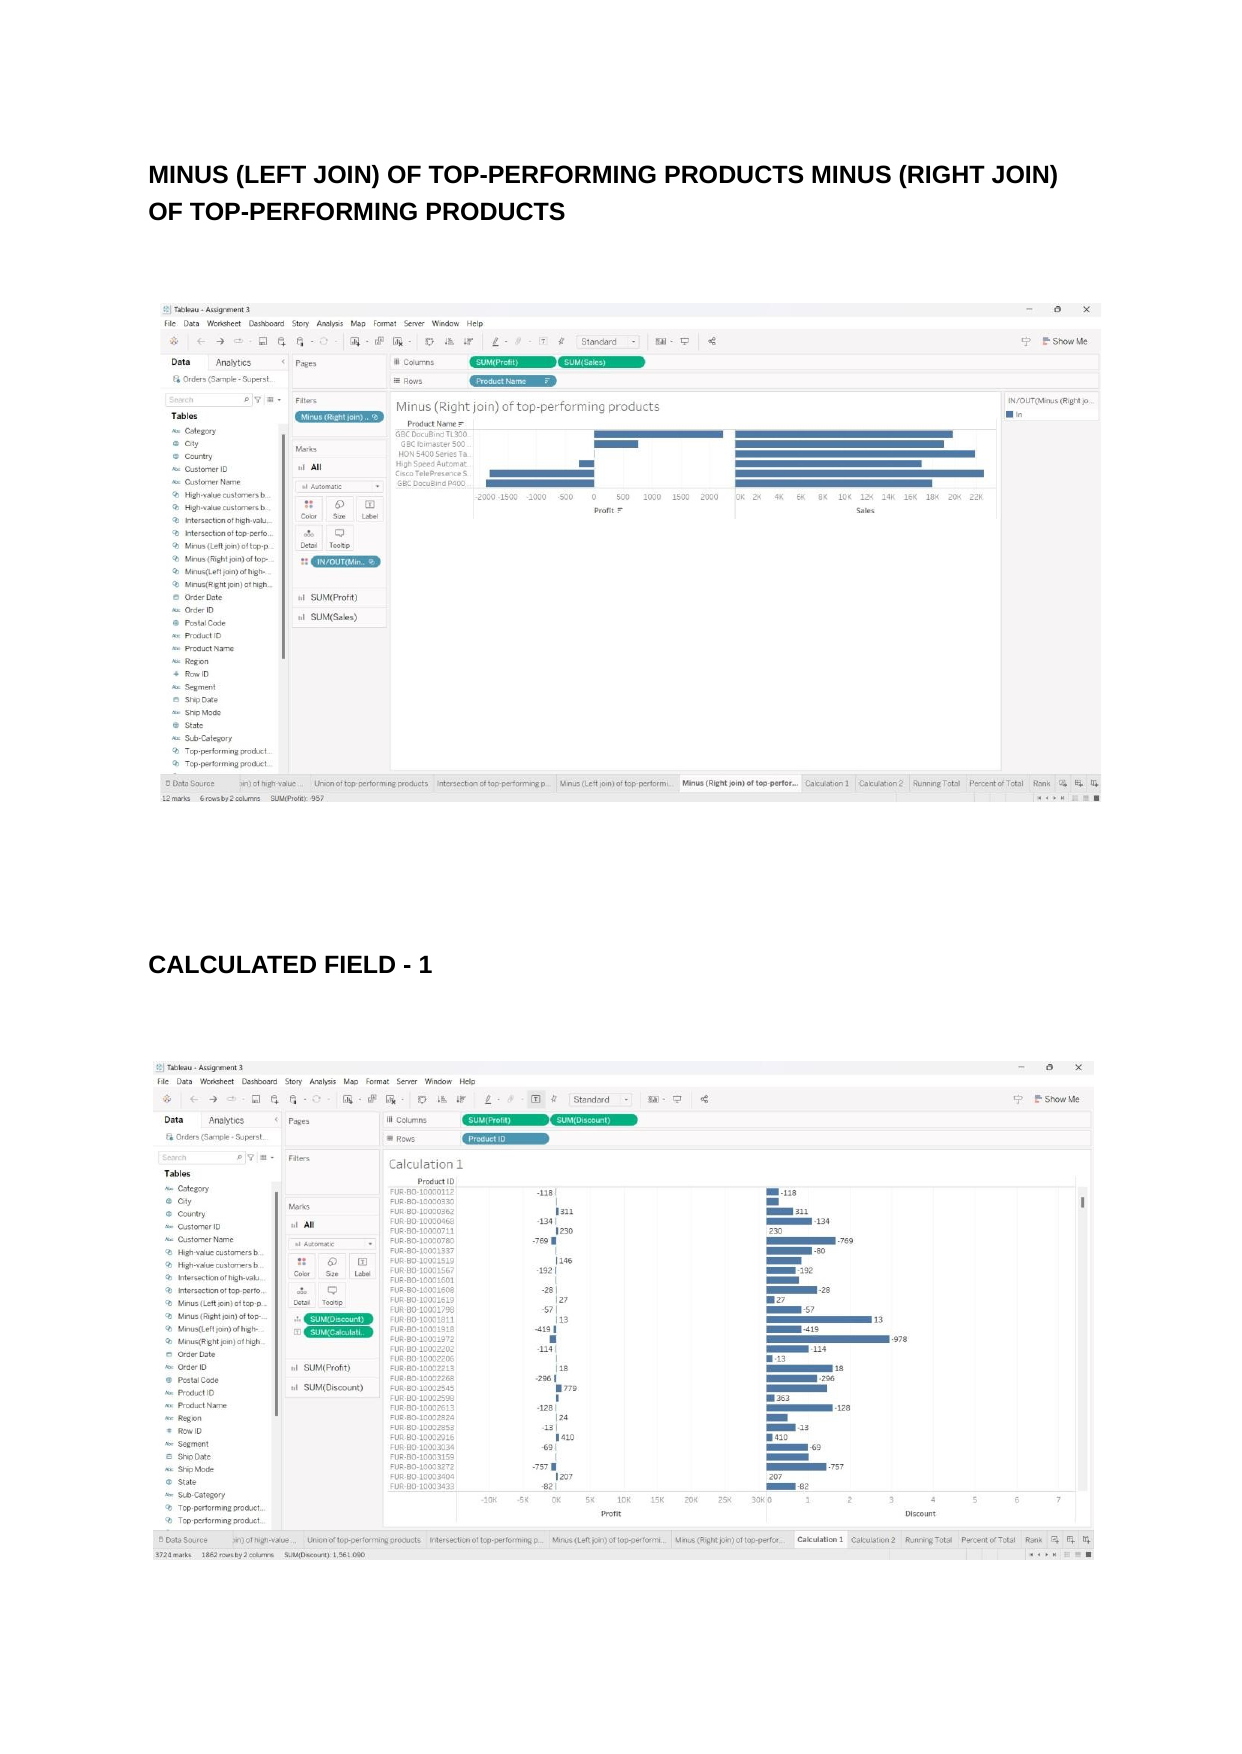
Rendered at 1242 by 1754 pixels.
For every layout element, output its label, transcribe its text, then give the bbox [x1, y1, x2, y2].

text OF TOP-PERFORMING PRODUCTS [148, 197, 1092, 226]
picture [160, 303, 1102, 802]
text MINUS (LEFT JOIN) OF TOP-PERFORMING PRODUCTS MINUS (RIGHT JOIN) [148, 161, 1092, 189]
text CALCULATED FIELD - 1 [148, 950, 1092, 978]
picture [153, 1061, 1094, 1560]
